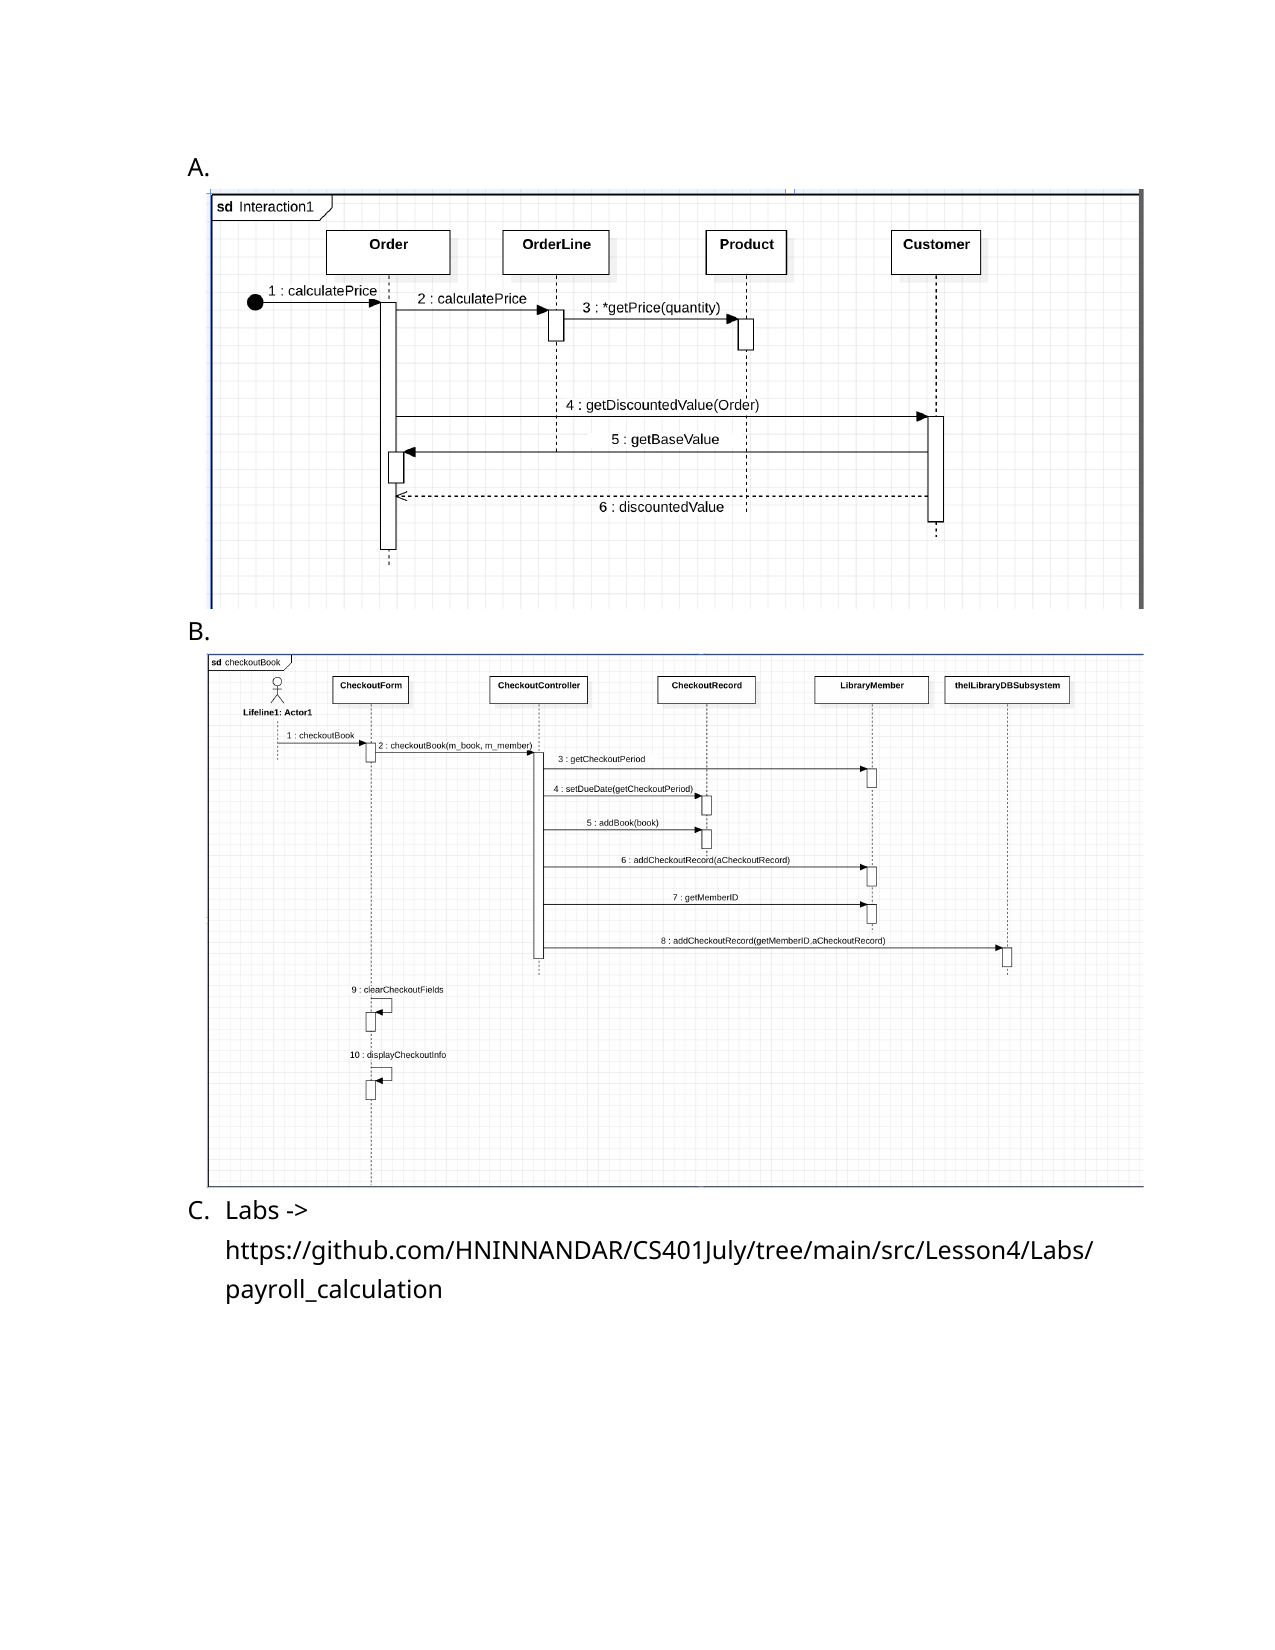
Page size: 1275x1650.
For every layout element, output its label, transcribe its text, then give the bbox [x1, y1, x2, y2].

list Labs -> https://github.com/HNINNANDAR/CS401July/tree/main/src/Lesson4/Labs/payroll_calculation [187, 1193, 1125, 1306]
